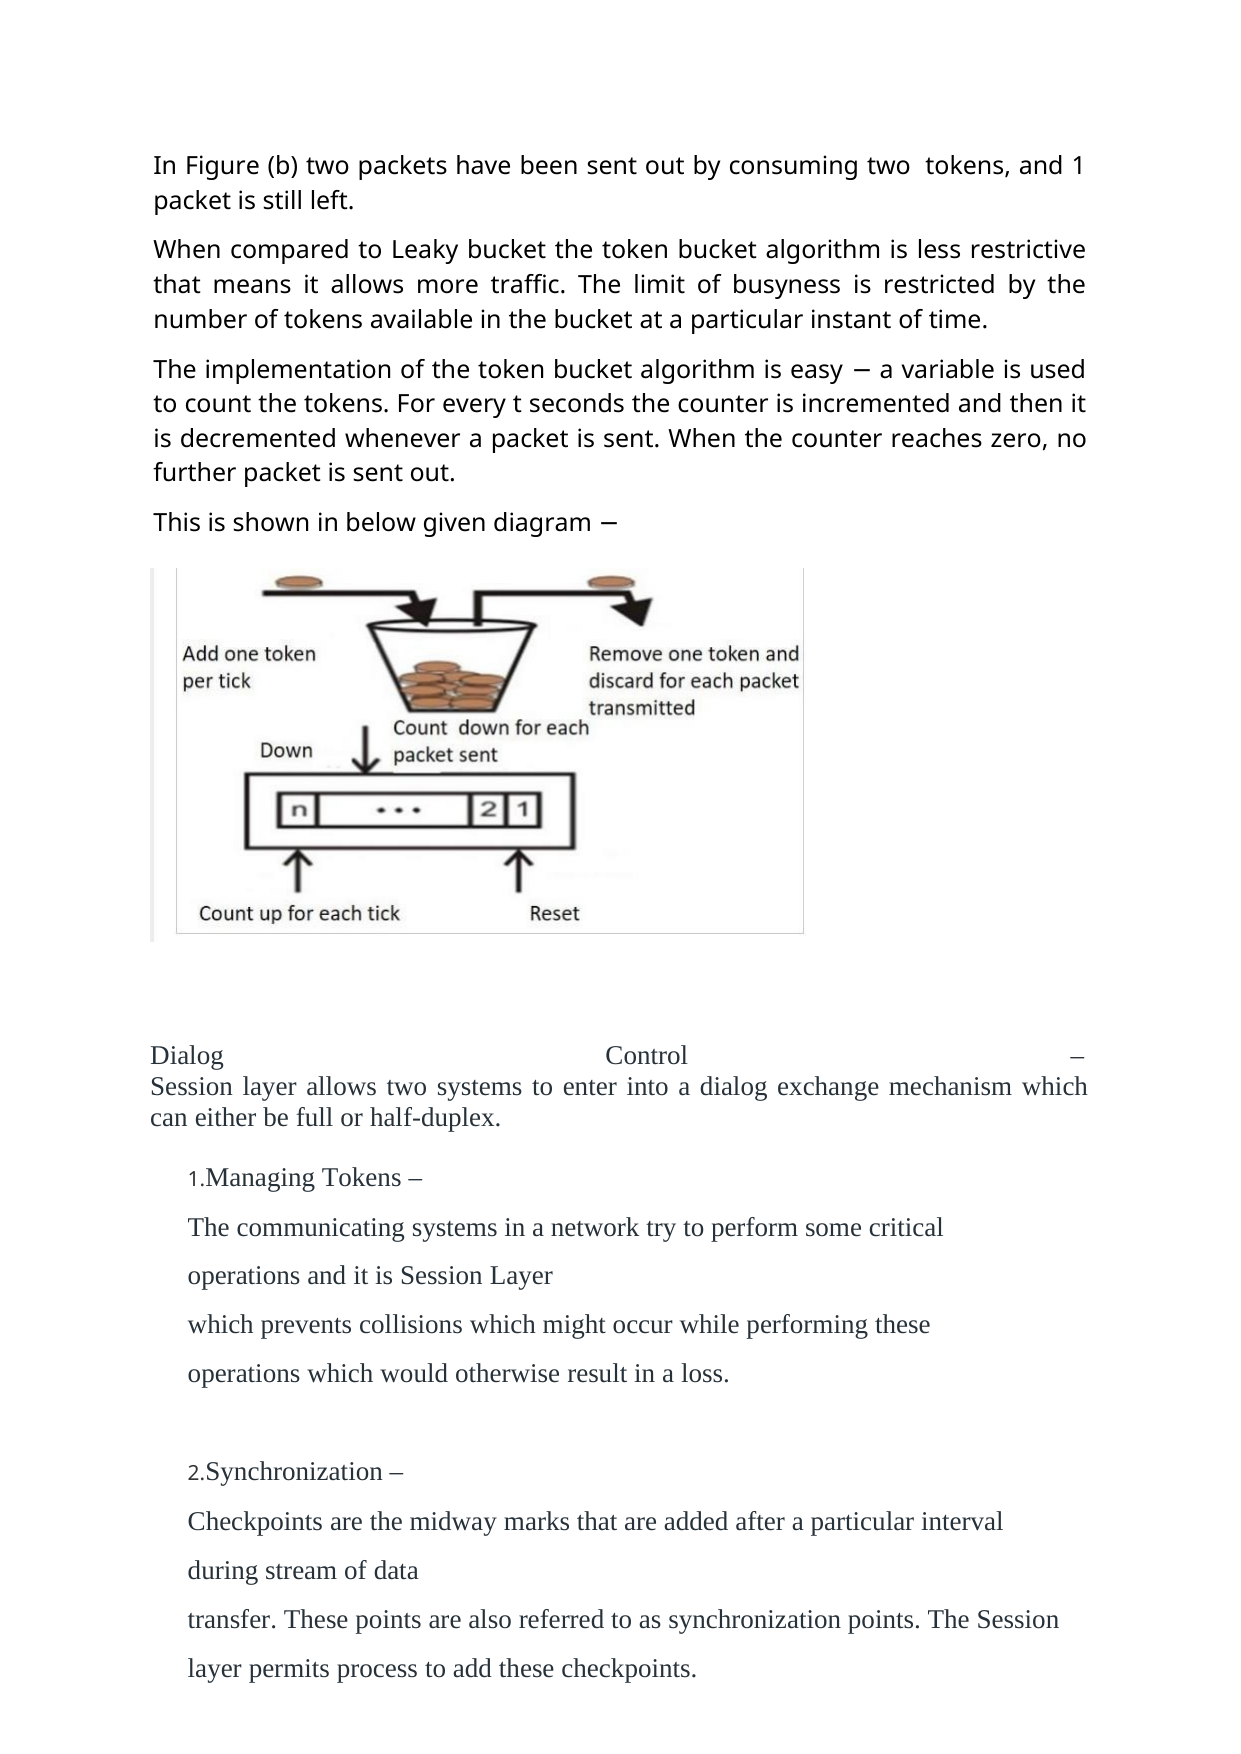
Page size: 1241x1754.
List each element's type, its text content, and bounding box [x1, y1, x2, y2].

list Synchronization – [187, 1455, 1113, 1487]
text Dialog Control – Session layer allows two systems to enter into a dialog exchange mechanism which can either be full or half-duplex. [150, 1039, 1089, 1133]
list Managing Tokens – [187, 1161, 1113, 1193]
text In Figure (b) two packets have been sent out by consuming two tokens, and 1 packet is still left. [153, 148, 1087, 216]
text transfer. These points are also referred to as synchronization points. The Session layer permits process to add these checkpoints. [187, 1603, 1090, 1683]
picture [150, 568, 807, 942]
text When compared to Leaky bucket the token bucket algorithm is less restrictive that means it allows more traffic. The limit of busyness is restricted by the number of tokens available in the bucket at a particular instant of time. [153, 232, 1087, 336]
text The communicating systems in a network try to perform some critical operations and it is Session Layer [187, 1211, 1063, 1290]
text which prevents collisions which might occur while performing these operations which would otherwise result in a loss. [187, 1308, 1050, 1388]
text The implementation of the token bucket algorithm is easy − a variable is used to count the tokens. For every t seconds the counter is incremented and then it is decremented whenever a packet is sent. When the counter reaches zero, no further packet is sent out. [153, 352, 1088, 489]
text This is shown in below given diagram − [153, 505, 1113, 539]
text Checkpoints are the midway marks that are added after a particular interval during stream of data [187, 1505, 1081, 1585]
